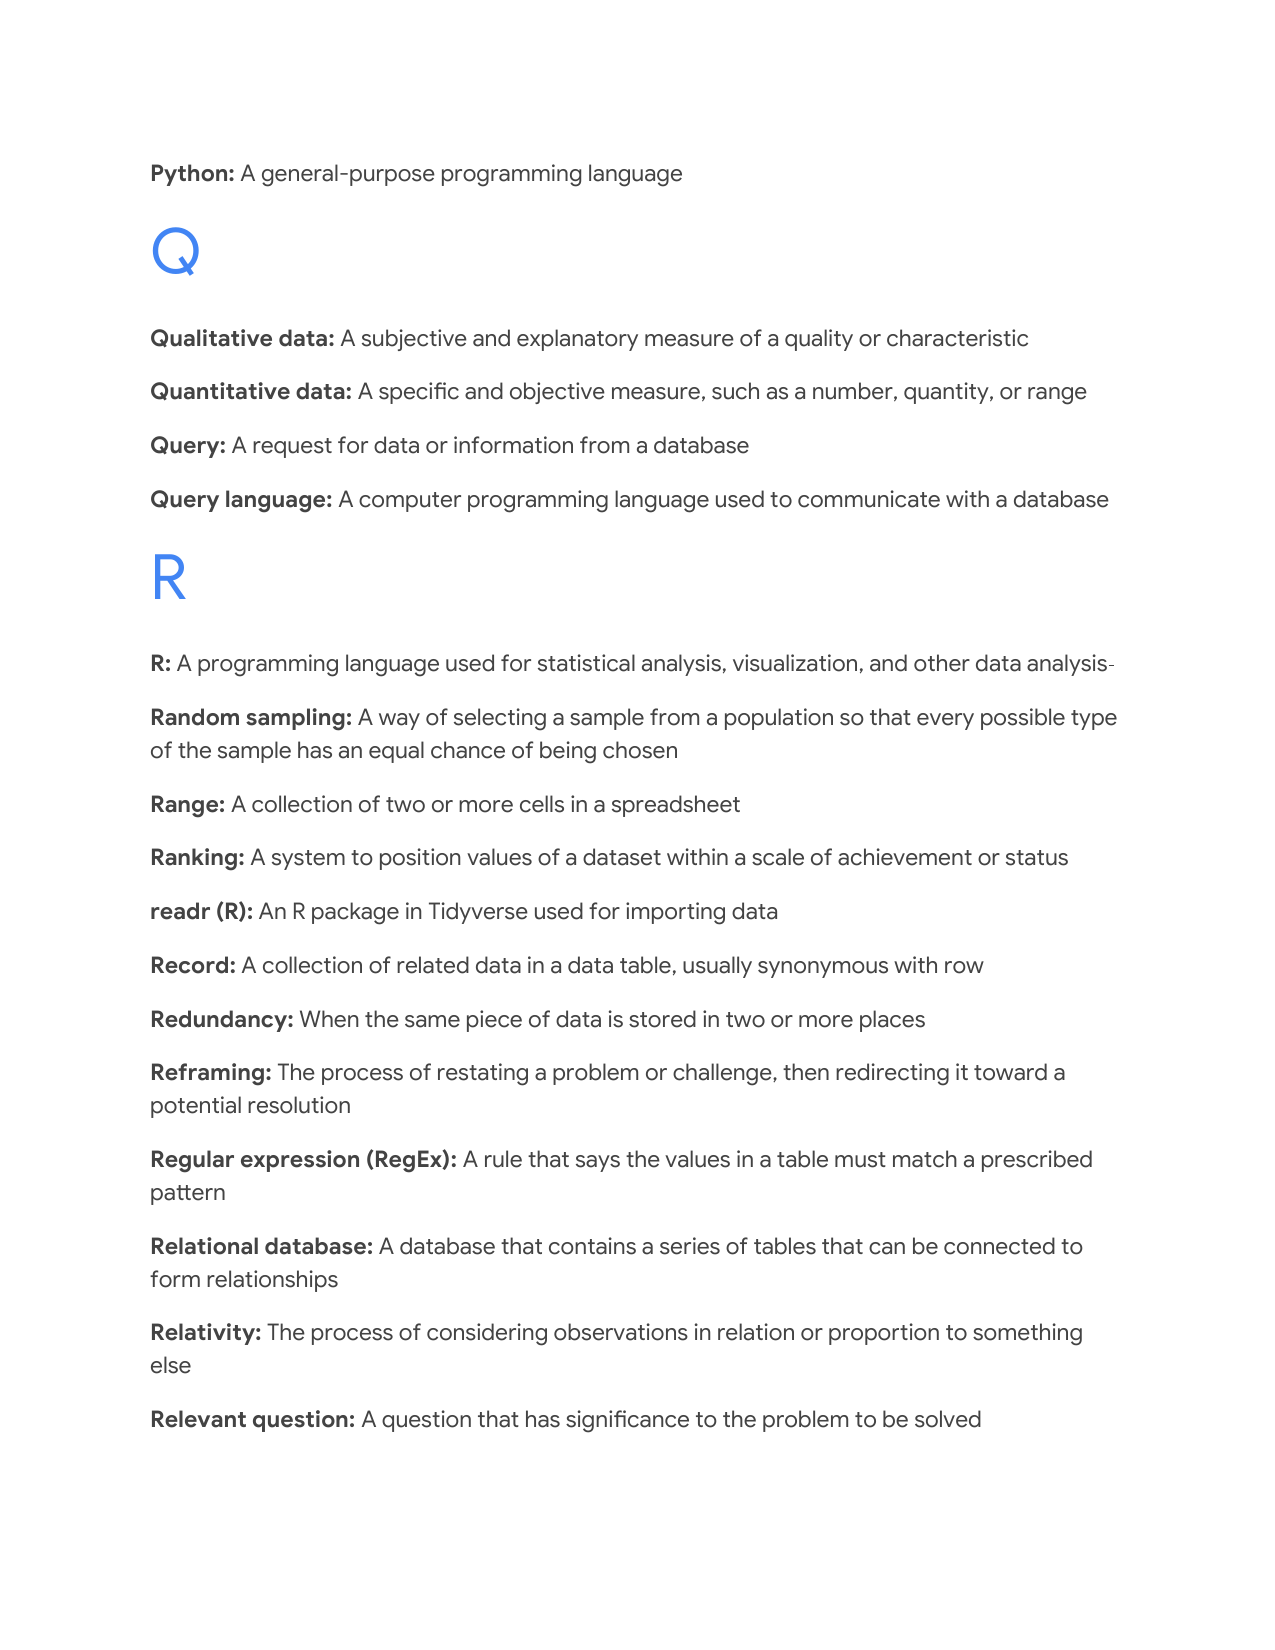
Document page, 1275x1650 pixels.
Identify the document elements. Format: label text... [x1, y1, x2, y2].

text Relativity: The process of considering observations in relation or proportion to something else [150, 1319, 1125, 1380]
text Relational database: A database that contains a series of tables that can be connected to form relationships [150, 1232, 1125, 1293]
text Python: A general-purpose programming language [150, 159, 1125, 188]
text Redundancy: When the same piece of data is stored in two or more places [150, 1005, 1125, 1033]
text Reframing: The process of restating a problem or challenge, then redirecting it toward a potential resolution [150, 1059, 1125, 1120]
text Range: A collection of two or more cells in a spreadsheet [150, 790, 1125, 818]
text readr (R): An R package in Tidyverse used for importing data [150, 897, 1125, 926]
text Random sampling: A way of selecting a sample from a population so that every possible type of the sample has an equal chance of being chosen [150, 703, 1125, 765]
text Query: A request for data or information from a database [150, 431, 1125, 460]
text Record: A collection of related data in a data table, usually synonymous with row [150, 951, 1125, 980]
text Quantitative data: A specific and objective measure, such as a number, quantity, or range [150, 378, 1125, 406]
text R [150, 539, 1125, 617]
text Ranking: A system to position values of a dataset within a scale of achievement or status [150, 844, 1125, 872]
text Qualitative data: A subjective and explanatory measure of a quality or characteristic [150, 324, 1125, 352]
text Regular expression (RegEx): A rule that says the values in a table must match a prescribed pattern [150, 1145, 1125, 1207]
text Relevant question: A question that has significance to the problem to be solved [150, 1405, 1125, 1434]
text Q [150, 213, 1125, 291]
text R: A programming language used for statistical analysis, visualization, and other data analysis [150, 649, 1125, 678]
text Query language: A computer programming language used to communicate with a database [150, 485, 1125, 514]
